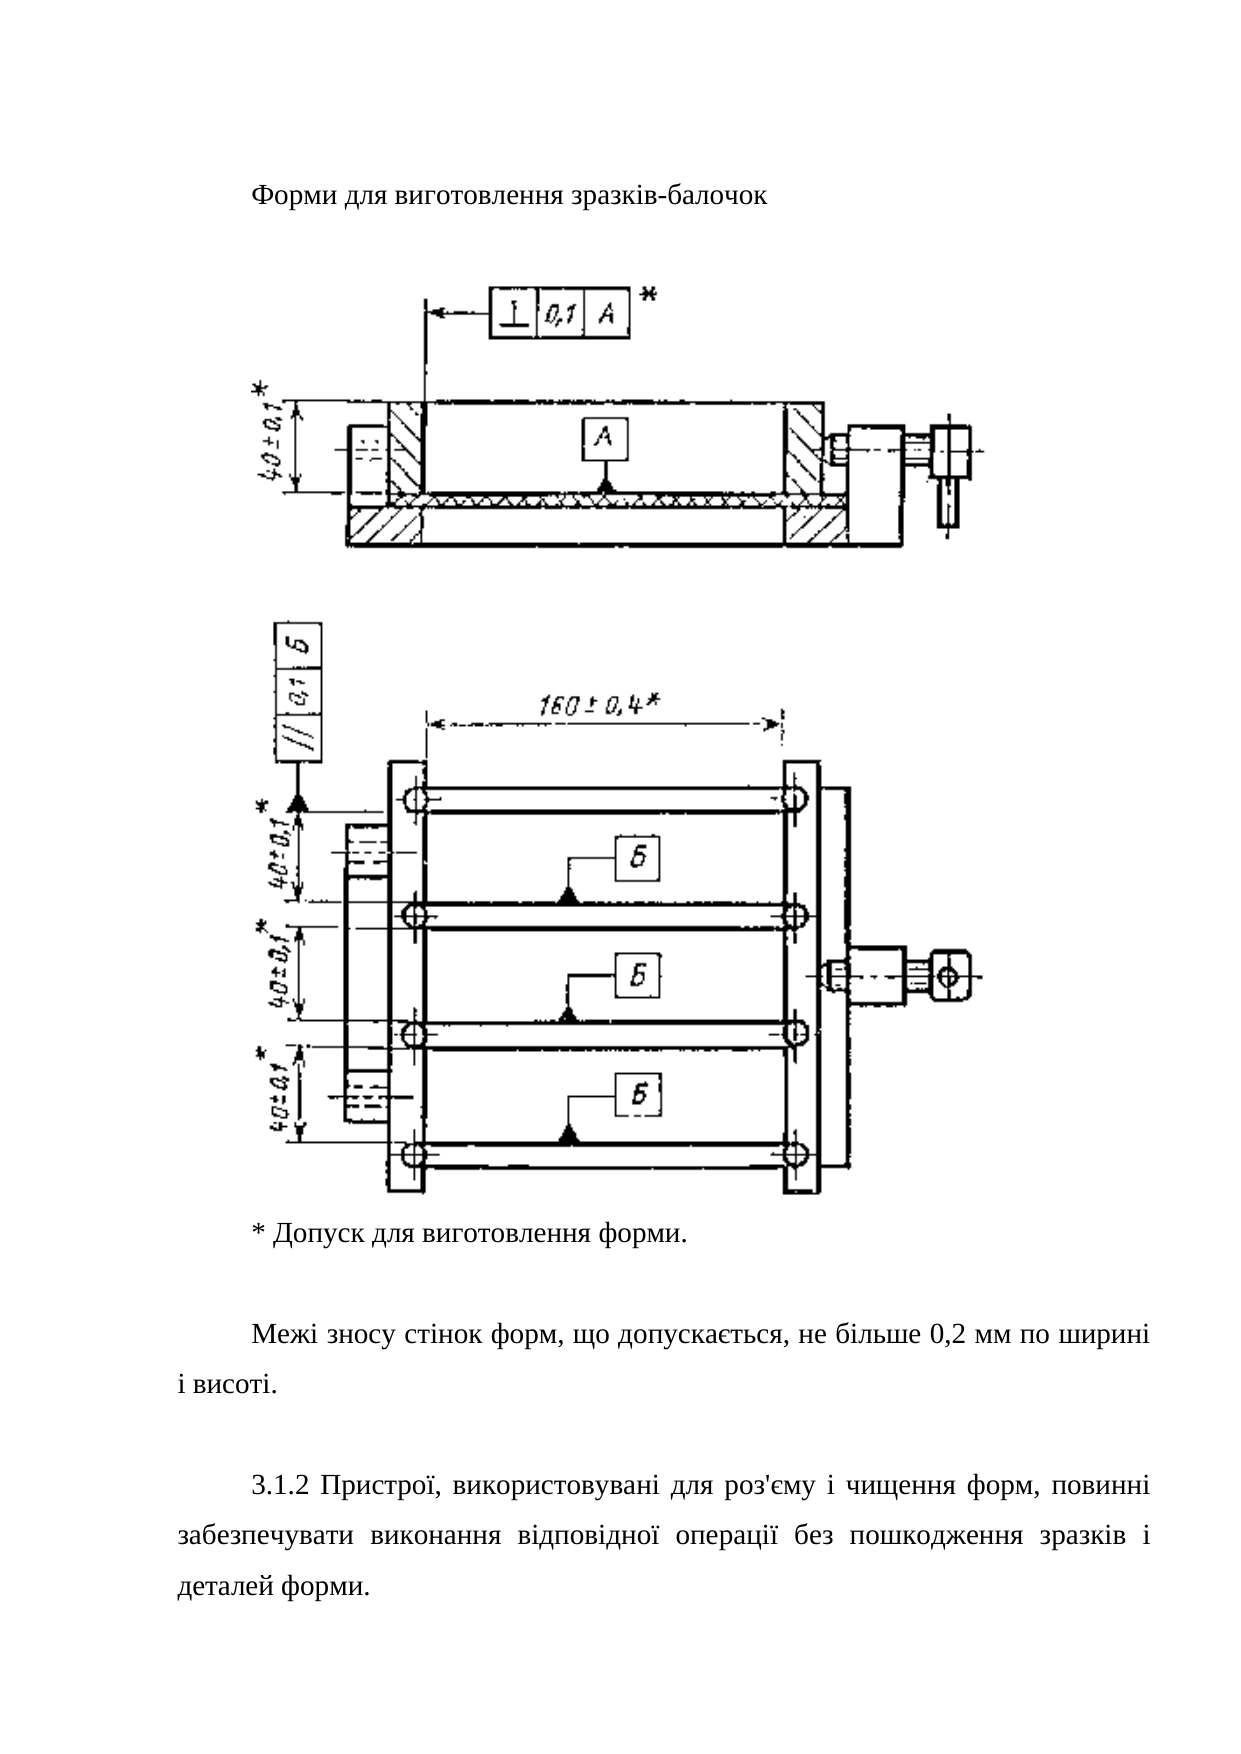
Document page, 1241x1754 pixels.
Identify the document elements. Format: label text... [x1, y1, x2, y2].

text Межі зносу стінок форм, що допускається, не більше 0,2 мм по ширині і висоті. [177, 1316, 1152, 1400]
picture [251, 278, 995, 1202]
text 3.1.2 Пристрої, використовувані для роз'єму і чищення форм, повинні забезпечувати виконання відповідної операції без пошкодження зразків і деталей форми. [177, 1467, 1152, 1601]
text Форми для виготовлення зразків-балочок [177, 177, 1152, 211]
text * Допуск для виготовлення форми. [177, 1216, 1152, 1249]
